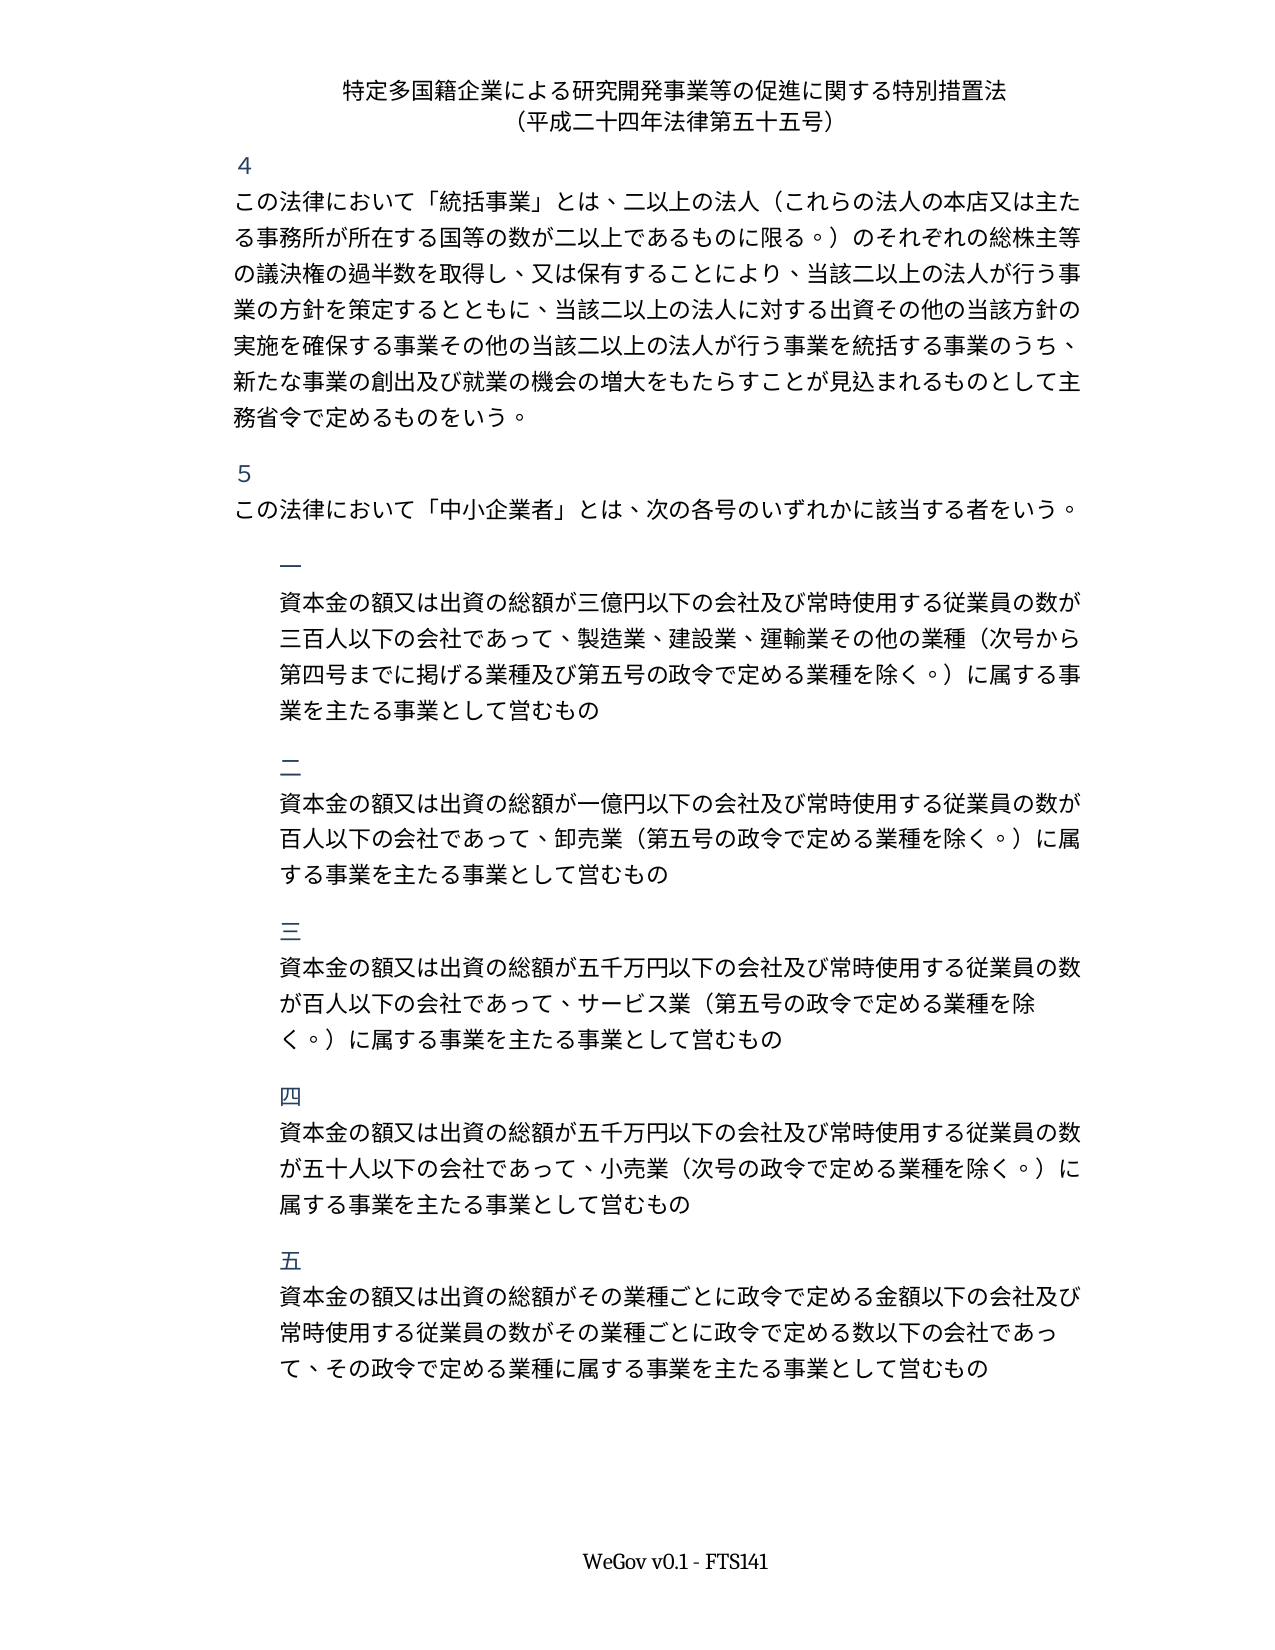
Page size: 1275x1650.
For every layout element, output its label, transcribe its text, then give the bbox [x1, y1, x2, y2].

subtitle 一 [279, 551, 1087, 582]
subtitle 五 [279, 1245, 1087, 1277]
text 資本金の額又は出資の総額が五千万円以下の会社及び常時使用する従業員の数が百人以下の会社であって、サービス業（第五号の政令で定める業種を除く。）に属する事業を主たる事業として営むもの [279, 952, 1087, 1055]
subtitle 四 [279, 1081, 1087, 1112]
text 資本金の額又は出資の総額が五千万円以下の会社及び常時使用する従業員の数が五十人以下の会社であって、小売業（次号の政令で定める業種を除く。）に属する事業を主たる事業として営むもの [279, 1117, 1087, 1220]
subtitle 三 [279, 916, 1087, 947]
text この法律において「中小企業者」とは、次の各号のいずれかに該当する者をいう。 [233, 494, 1087, 526]
subtitle 二 [279, 752, 1087, 783]
text この法律において「統括事業」とは、二以上の法人（これらの法人の本店又は主たる事務所が所在する国等の数が二以上であるものに限る。）のそれぞれの総株主等の議決権の過半数を取得し、又は保有することにより、当該二以上の法人が行う事業の方針を策定するとともに、当該二以上の法人に対する出資その他の当該方針の実施を確保する事業その他の当該二以上の法人が行う事業を統括する事業のうち、新たな事業の創出及び就業の機会の増大をもたらすことが見込まれるものとして主務省令で定めるものをいう。 [233, 186, 1087, 433]
subtitle ５ [233, 458, 1087, 489]
text 資本金の額又は出資の総額がその業種ごとに政令で定める金額以下の会社及び常時使用する従業員の数がその業種ごとに政令で定める数以下の会社であって、その政令で定める業種に属する事業を主たる事業として営むもの [279, 1281, 1087, 1384]
text 資本金の額又は出資の総額が一億円以下の会社及び常時使用する従業員の数が百人以下の会社であって、卸売業（第五号の政令で定める業種を除く。）に属する事業を主たる事業として営むもの [279, 787, 1087, 891]
subtitle ４ [233, 150, 1087, 181]
text 資本金の額又は出資の総額が三億円以下の会社及び常時使用する従業員の数が三百人以下の会社であって、製造業、建設業、運輸業その他の業種（次号から第四号までに掲げる業種及び第五号の政令で定める業種を除く。）に属する事業を主たる事業として営むもの [279, 587, 1087, 726]
